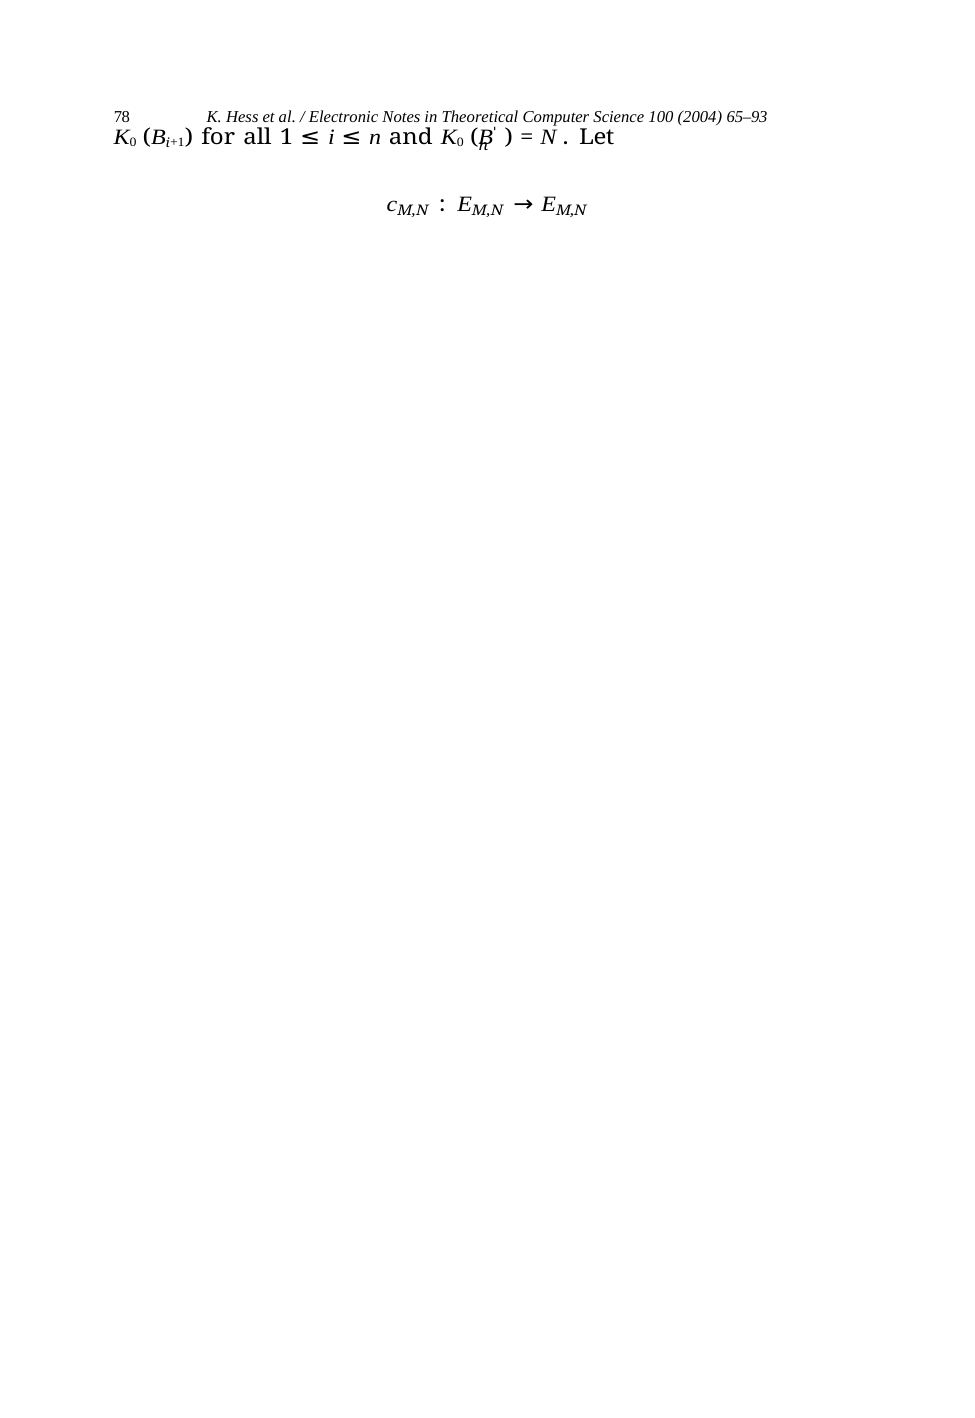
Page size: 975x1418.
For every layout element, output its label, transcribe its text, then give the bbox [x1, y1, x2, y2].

text K0 (Bi+1) for all 1 ≤ i ≤ n and K0 (B' ) = N . Let [113, 125, 879, 150]
text cM,N : EM,N → EM,N [98, 188, 875, 222]
